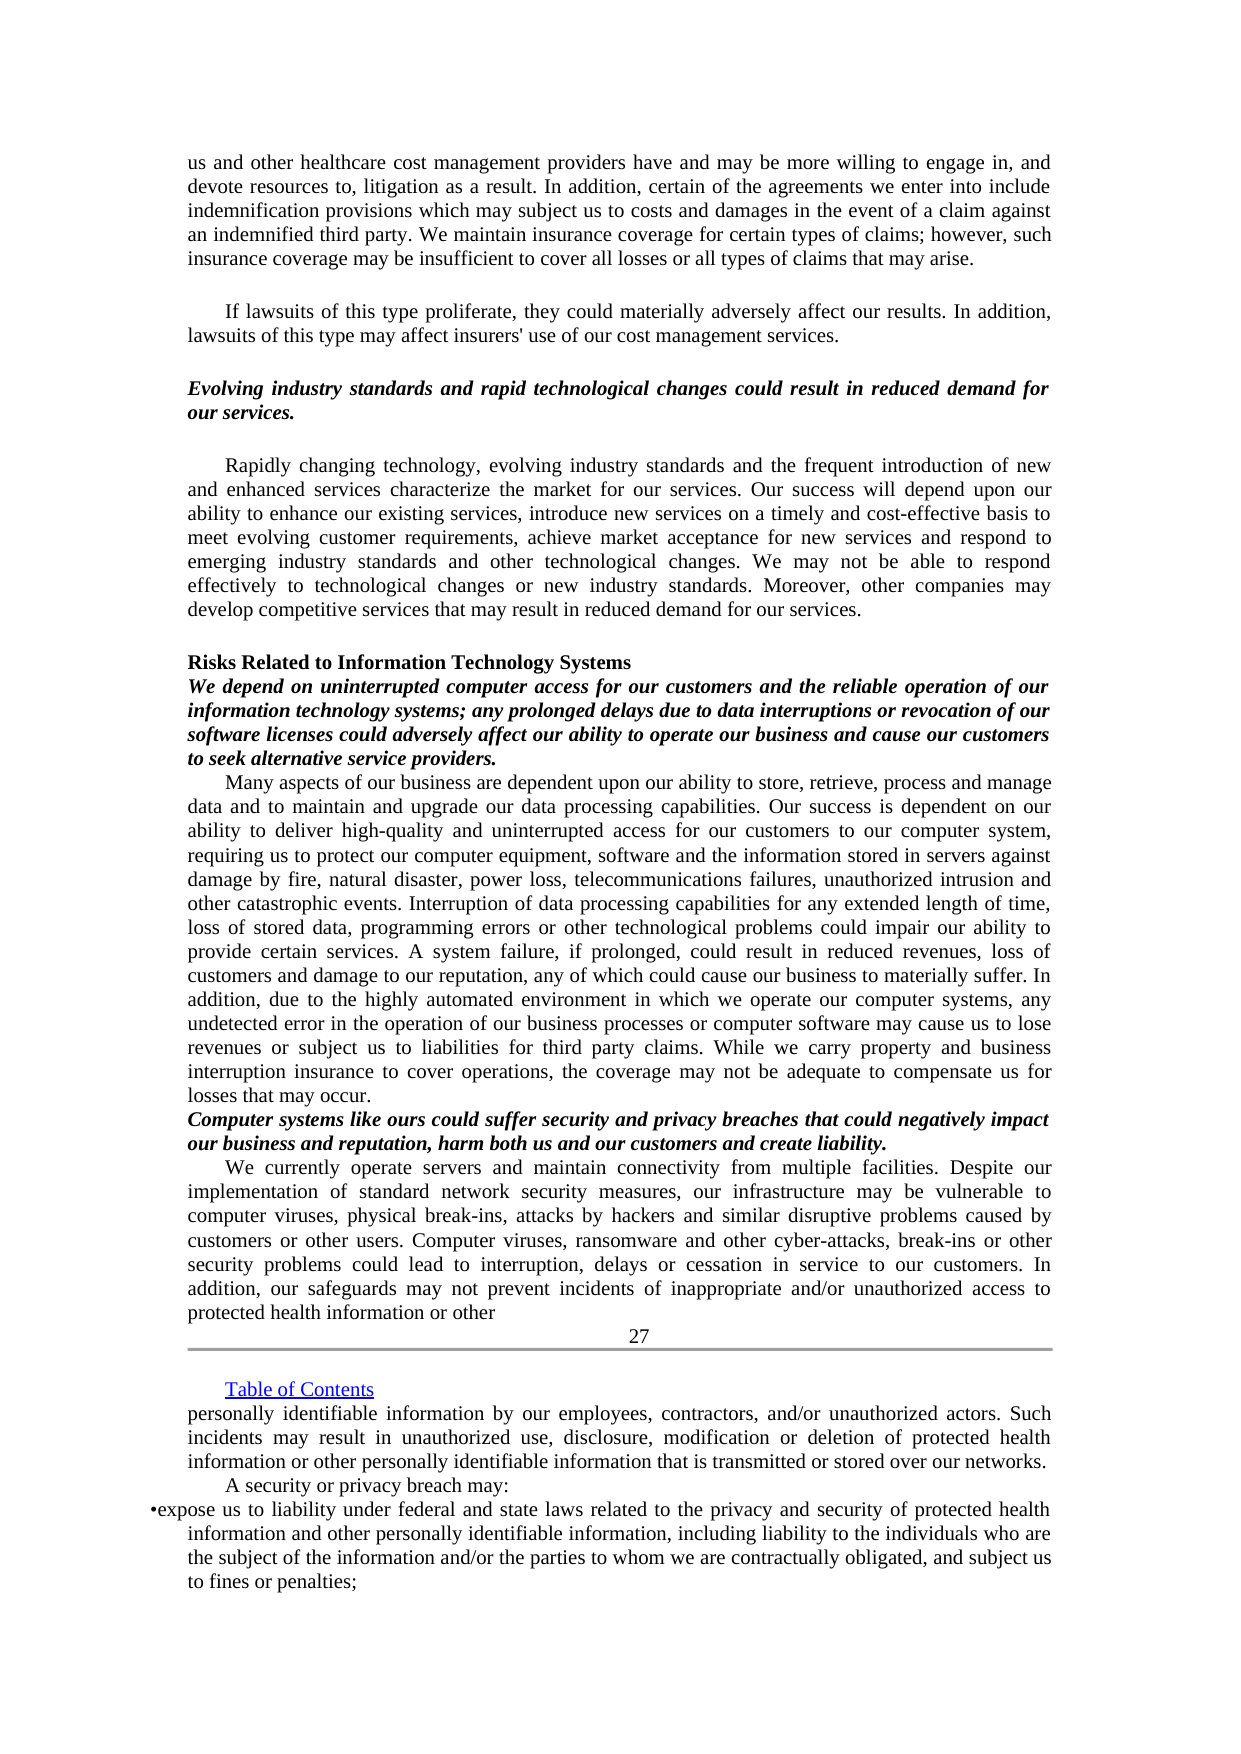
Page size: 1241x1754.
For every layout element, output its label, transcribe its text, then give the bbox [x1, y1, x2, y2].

text personally identifiable information by our employees, contractors, and/or unauthorized actors. Such incidents may result in unauthorized use, disclosure, modification or deletion of protected health information or other personally identifiable information that is transmitted or stored over our networks. [187, 1401, 1053, 1473]
text We depend on uninterrupted computer access for our customers and the reliable operation of our information technology systems; any prolonged delays due to data interruptions or revocation of our software licenses could adversely affect our ability to operate our business and cause our customers to seek alternative service providers. [187, 674, 1053, 770]
text A security or privacy breach may: [187, 1473, 1053, 1497]
text Risks Related to Information Technology Systems [187, 650, 1053, 674]
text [187, 150, 1053, 270]
text We currently operate servers and maintain connectivity from multiple facilities. Despite our implementation of standard network security measures, our infrastructure may be vulnerable to computer viruses, physical break-ins, attacks by hackers and similar disruptive problems caused by customers or other users. Computer viruses, ransomware and other cyber-attacks, break-ins or other security problems could lead to interruption, delays or cessation in service to our customers. In addition, our safeguards may not prevent incidents of inappropriate and/or unauthorized access to protected health information or other [187, 1155, 1053, 1324]
text 27 [187, 1324, 1053, 1347]
text If lawsuits of this type proliferate, they could materially adversely affect our results. In addition, lawsuits of this type may affect insurers' use of our cost management services. [187, 299, 1053, 347]
text Rapidly changing technology, evolving industry standards and the frequent introduction of new and enhanced services characterize the market for our services. Our success will depend upon our ability to enhance our existing services, introduce new services on a timely and cost-effective basis to meet evolving customer requirements, achieve market acceptance for new services and respond to emerging industry standards and other technological changes. We may not be able to respond effectively to technological changes or new industry standards. Moreover, other companies may develop competitive services that may result in reduced demand for our services. [187, 453, 1053, 621]
text •expose us to liability under federal and state laws related to the privacy and security of protected health information and other personally identifiable information, including liability to the individuals who are the subject of the information and/or the parties to whom we are contractually obligated, and subject us to fines or penalties; [150, 1497, 1053, 1593]
text Table of Contents [187, 1377, 1053, 1401]
text Many aspects of our business are dependent upon our ability to store, retrieve, process and manage data and to maintain and upgrade our data processing capabilities. Our success is dependent on our ability to deliver high-quality and uninterrupted access for our customers to our computer system, requiring us to protect our computer equipment, software and the information stored in servers against damage by fire, natural disaster, power loss, telecommunications failures, unauthorized intrusion and other catastrophic events. Interruption of data processing capabilities for any extended length of time, loss of stored data, programming errors or other technological problems could impair our ability to provide certain services. A system failure, if prolonged, could result in reduced revenues, loss of customers and damage to our reputation, any of which could cause our business to materially suffer. In addition, due to the highly automated environment in which we operate our computer systems, any undetected error in the operation of our business processes or computer software may cause us to lose revenues or subject us to liabilities for third party claims. While we carry property and business interruption insurance to cover operations, the coverage may not be adequate to compensate us for losses that may occur. [187, 770, 1053, 1107]
text Evolving industry standards and rapid technological changes could result in reduced demand for our services. [187, 376, 1053, 424]
text Computer systems like ours could suffer security and privacy breaches that could negatively impact our business and reputation, harm both us and our customers and create liability. [187, 1107, 1053, 1155]
